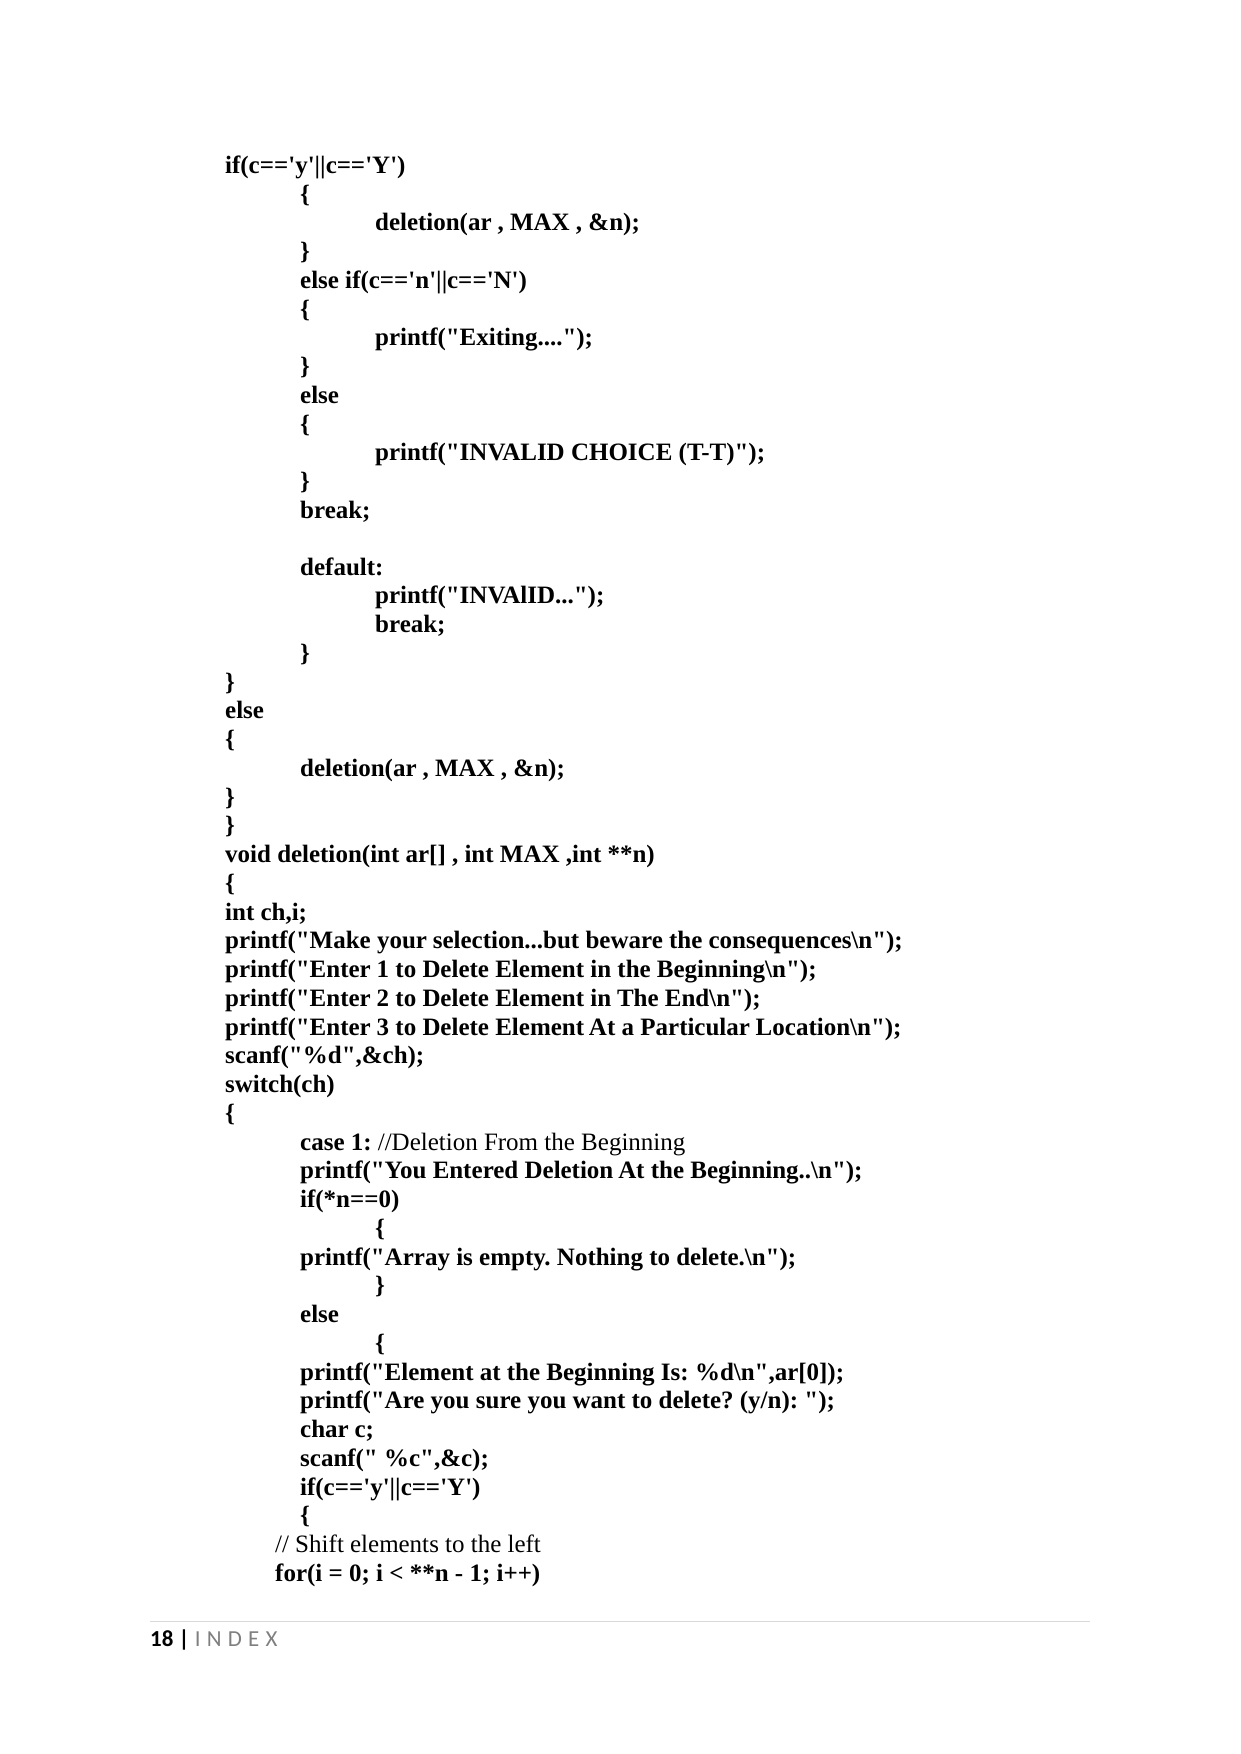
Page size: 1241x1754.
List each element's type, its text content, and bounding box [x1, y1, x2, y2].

text } [150, 638, 1090, 667]
text printf("You Entered Deletion At the Beginning..\n"); [150, 1156, 1090, 1184]
text { [150, 294, 1090, 322]
text deletion(ar , MAX , &n); [150, 753, 1090, 782]
text int ch,i; [150, 897, 1090, 926]
text } [150, 1271, 1090, 1299]
text else if(c=='n'||c=='N') [150, 265, 1090, 294]
text if(c=='y'||c=='Y') [150, 1472, 1090, 1501]
text // Shift elements to the left [150, 1529, 1090, 1558]
text break; [150, 609, 1090, 638]
text for(i = 0; i < **n - 1; i++) [150, 1558, 1090, 1587]
text printf("Array is empty. Nothing to delete.\n"); [150, 1242, 1090, 1271]
text } [150, 351, 1090, 380]
text else [150, 380, 1090, 409]
text } [150, 782, 1090, 811]
text { [150, 1328, 1090, 1357]
text else [150, 696, 1090, 724]
text { [150, 1098, 1090, 1127]
text } [150, 667, 1090, 696]
text printf("Enter 1 to Delete Element in the Beginning\n"); [150, 954, 1090, 983]
text if(c=='y'||c=='Y') [150, 150, 1090, 179]
text deletion(ar , MAX , &n); [150, 207, 1090, 236]
text } [150, 236, 1090, 265]
text printf("INVAlID..."); [150, 581, 1090, 609]
text { [150, 868, 1090, 897]
text printf("INVALID CHOICE (T-T)"); [150, 437, 1090, 466]
text switch(ch) [150, 1069, 1090, 1098]
text printf("Element at the Beginning Is: %d\n",ar[0]); [150, 1357, 1090, 1386]
text else [150, 1299, 1090, 1328]
text printf("Exiting...."); [150, 322, 1090, 351]
text scanf("%d",&ch); [150, 1041, 1090, 1069]
text break; [150, 495, 1090, 524]
text } [150, 466, 1090, 495]
text } [150, 811, 1090, 839]
text void deletion(int ar[] , int MAX ,int **n) [150, 839, 1090, 868]
text printf("Make your selection...but beware the consequences\n"); [150, 926, 1090, 954]
text printf("Enter 3 to Delete Element At a Particular Location\n"); [150, 1012, 1090, 1041]
text { [150, 409, 1090, 437]
text if(*n==0) [150, 1184, 1090, 1213]
text { [150, 179, 1090, 207]
text { [150, 1213, 1090, 1242]
text case 1: //Deletion From the Beginning [150, 1127, 1090, 1156]
text { [150, 1501, 1090, 1529]
text printf("Are you sure you want to delete? (y/n): "); [150, 1386, 1090, 1414]
text printf("Enter 2 to Delete Element in The End\n"); [150, 983, 1090, 1012]
text scanf(" %c",&c); [150, 1443, 1090, 1472]
text default: [150, 552, 1090, 581]
text char c; [150, 1414, 1090, 1443]
text { [150, 724, 1090, 753]
